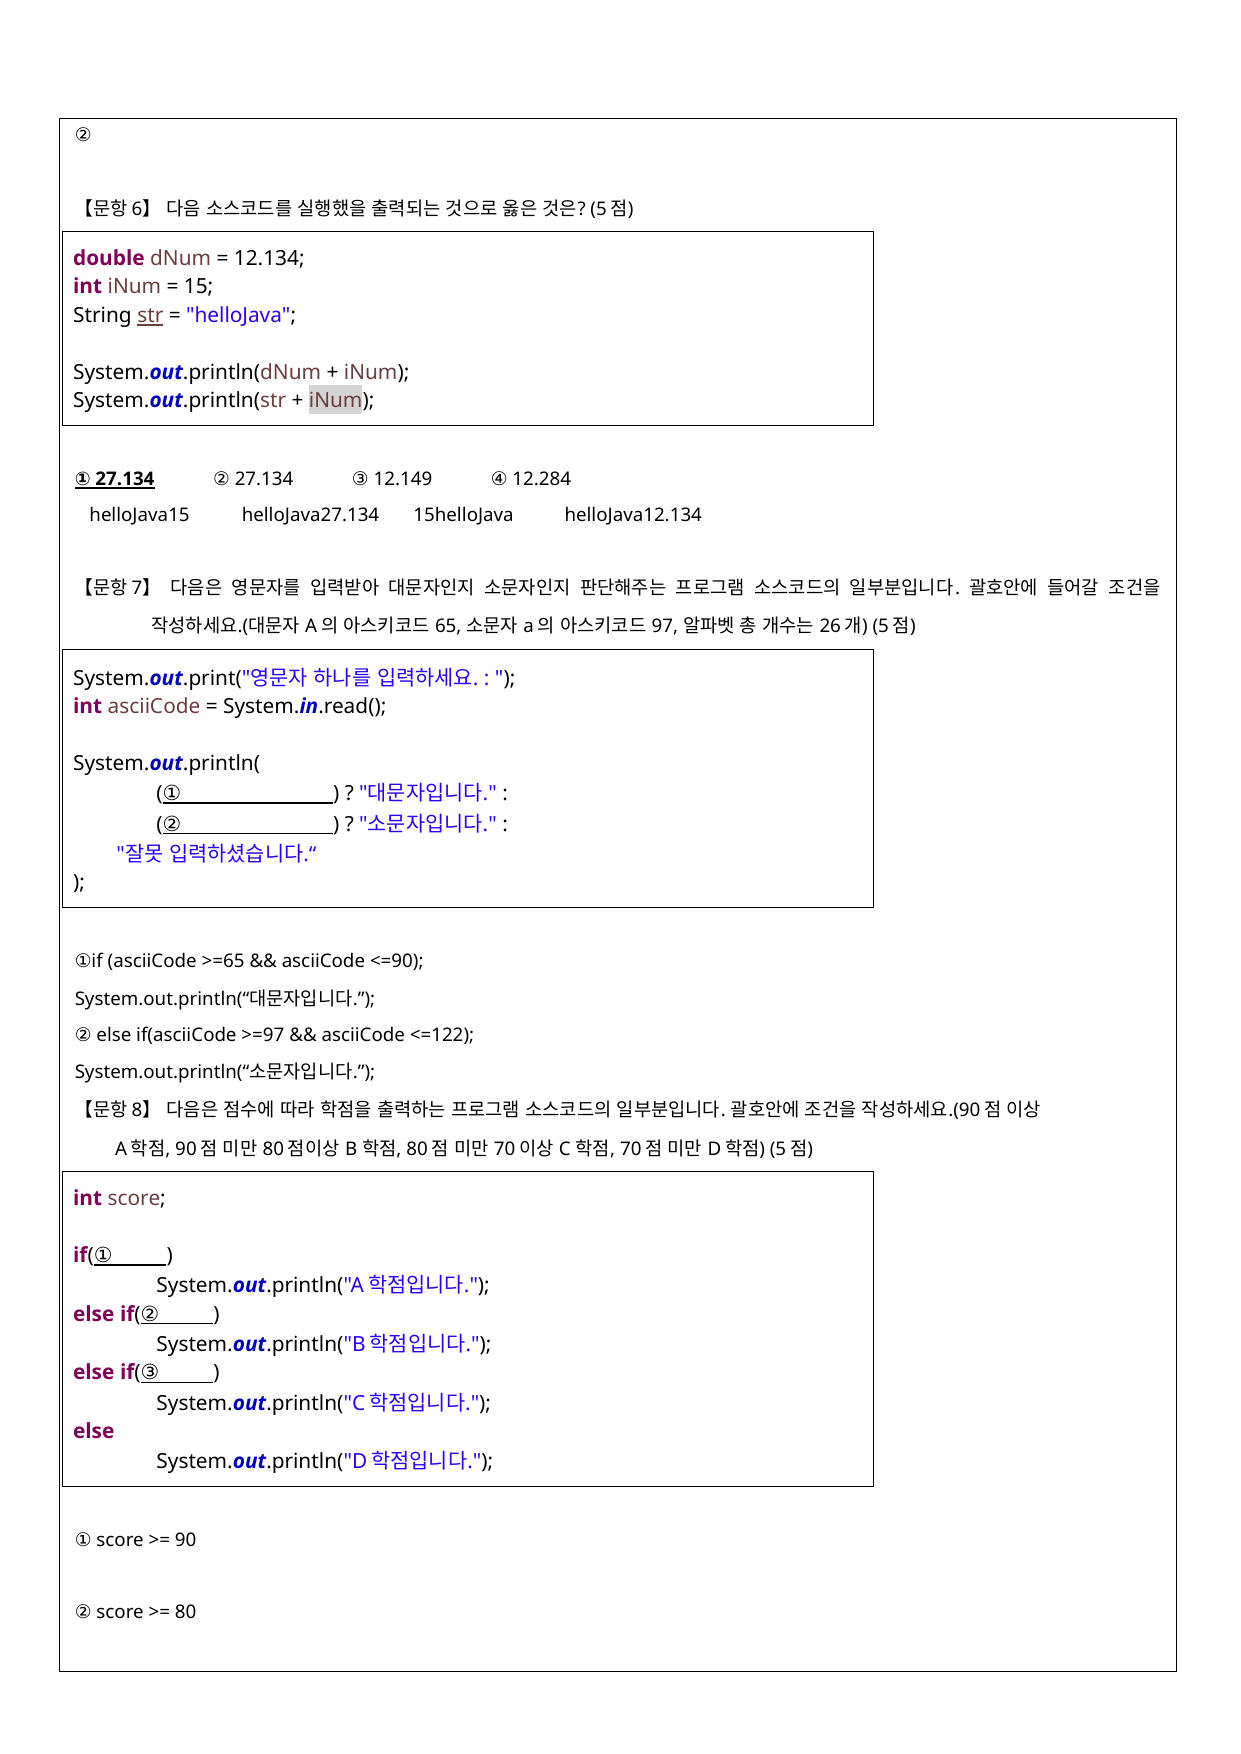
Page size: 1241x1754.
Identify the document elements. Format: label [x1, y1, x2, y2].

table_cell [60, 119, 1176, 1671]
